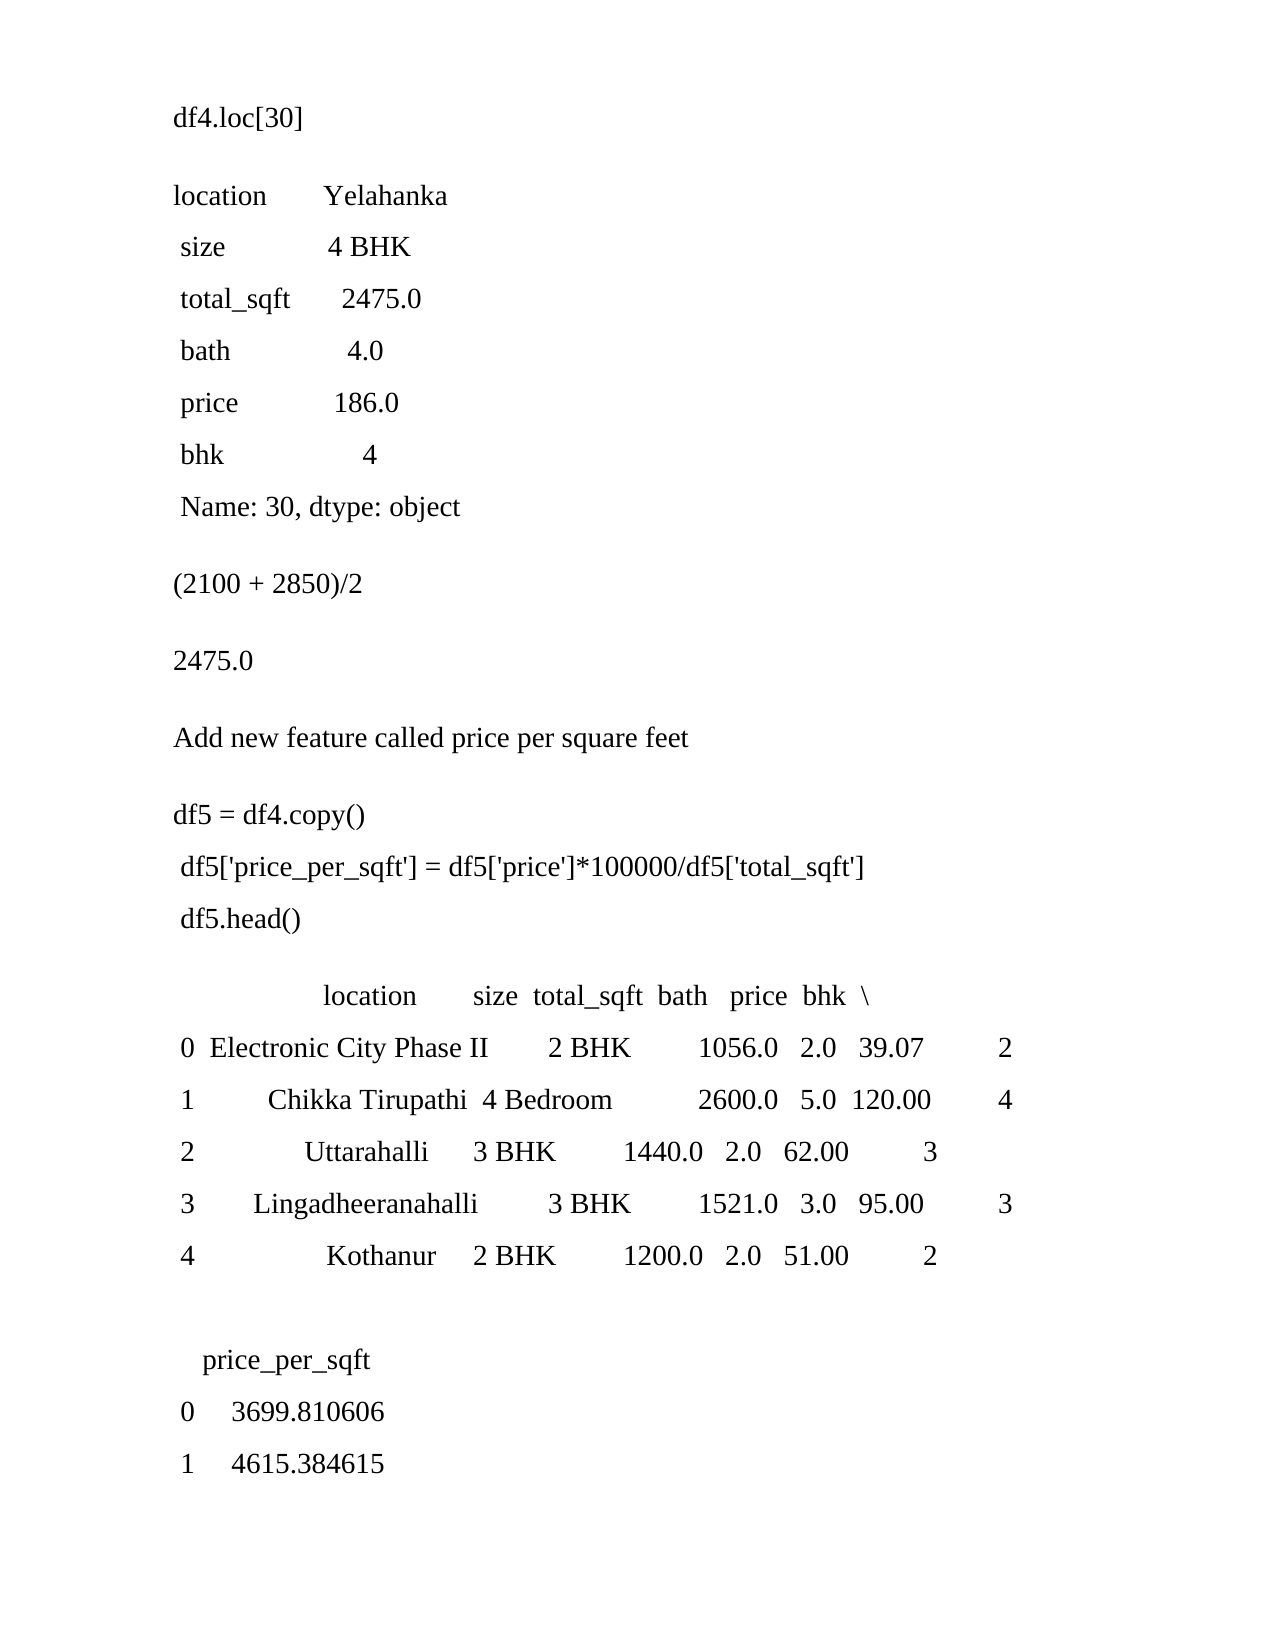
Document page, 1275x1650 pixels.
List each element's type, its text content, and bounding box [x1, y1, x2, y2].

text 2475.0 [173, 643, 1242, 677]
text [173, 978, 1242, 1480]
text Add new feature called price per square feet [173, 720, 1242, 754]
text location Yelahanka size 4 BHK total_sqft 2475.0 bath 4.0 price 186.0 bhk 4 Name: 30, dtype: object [173, 178, 1242, 523]
text df5 = df4.copy() df5['price_per_sqft'] = df5['price']*100000/df5['total_sqft'] df5.head() [173, 797, 1242, 935]
text df4.loc[30] [173, 101, 1242, 134]
text (2100 + 2850)/2 [173, 566, 1242, 600]
